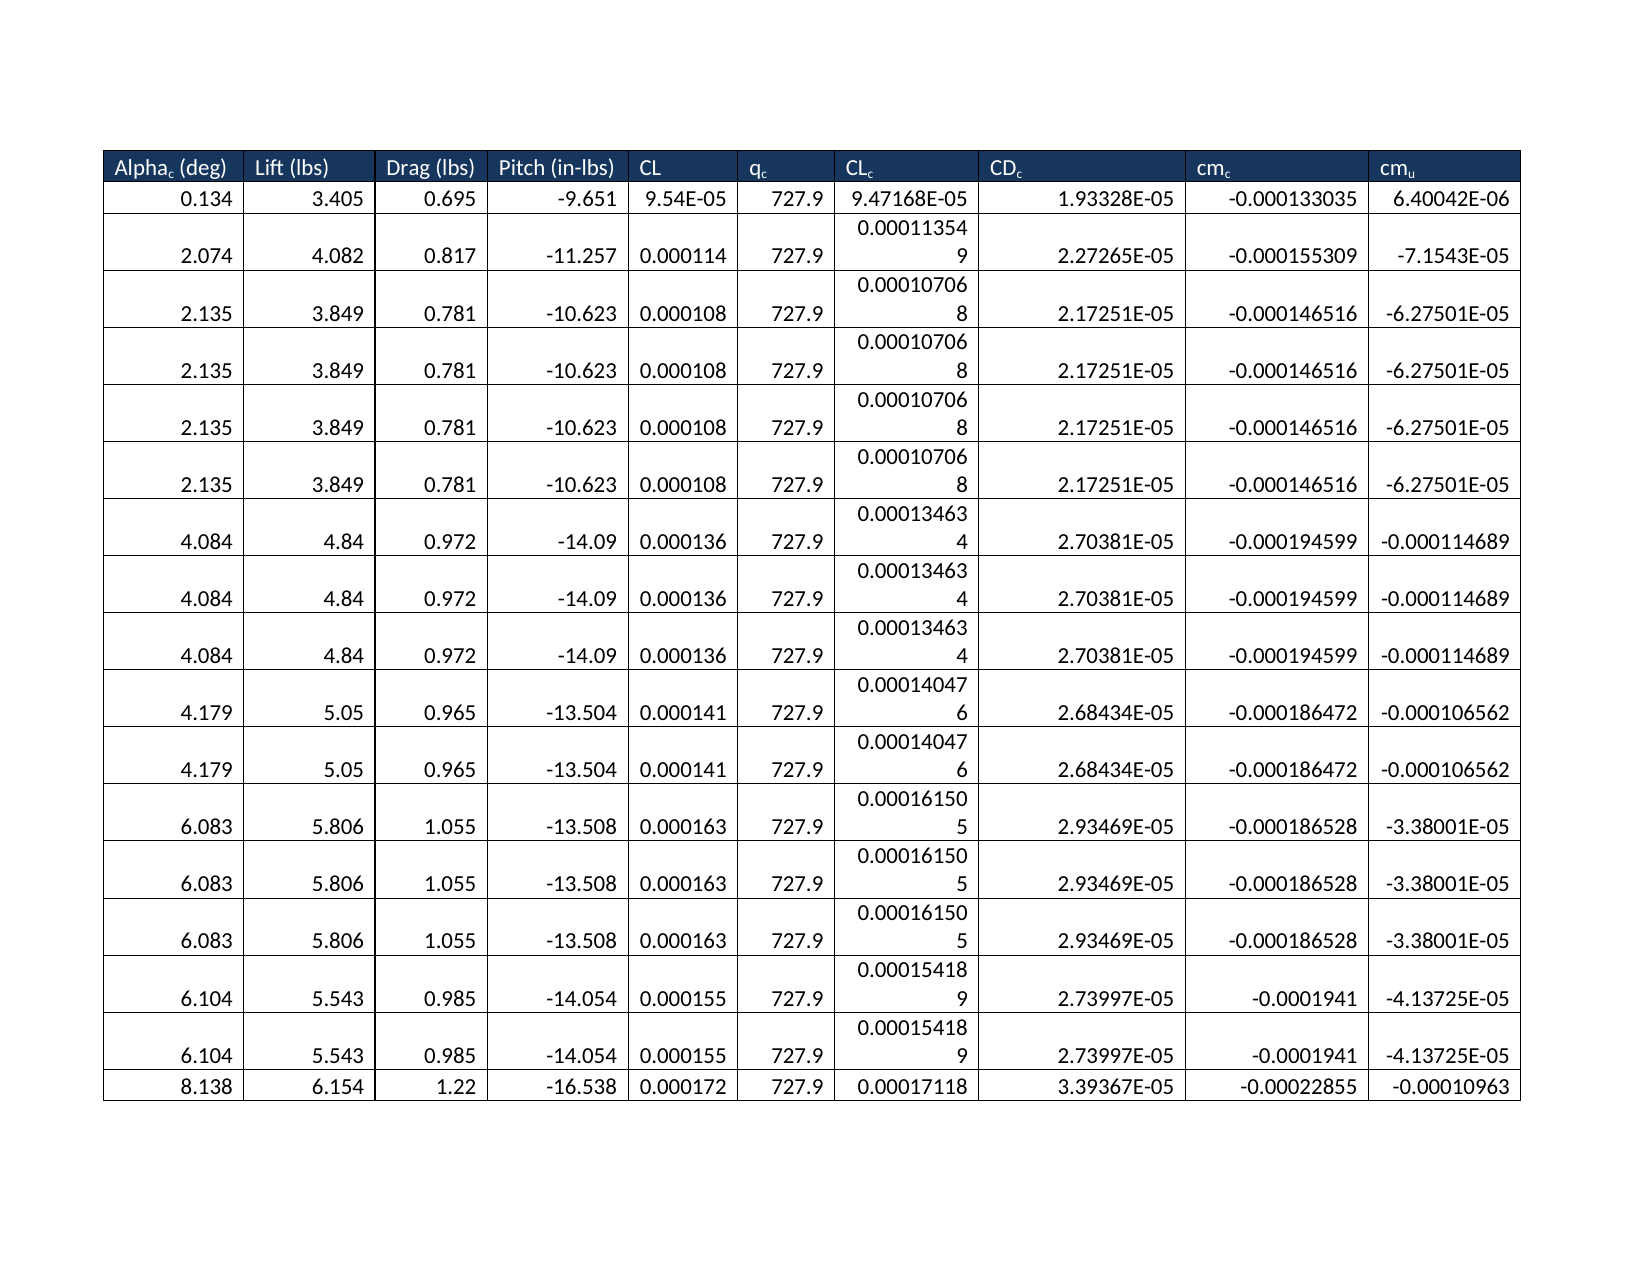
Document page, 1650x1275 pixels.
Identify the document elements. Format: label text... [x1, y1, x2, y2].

table_cell 2.73997E-05 [979, 956, 1185, 1012]
table_cell 2.074 [104, 214, 243, 269]
table_header Alphac (deg) [104, 151, 243, 181]
table_cell 5.806 [244, 784, 374, 840]
table_cell -0.000146516 [1186, 328, 1368, 384]
table_cell 0.000155 [629, 1013, 737, 1069]
table_cell -4.13725E-05 [1369, 956, 1520, 1012]
table_cell 0.000114 [629, 214, 737, 269]
table_cell 4.84 [244, 499, 374, 555]
table_cell -6.27501E-05 [1369, 328, 1520, 384]
table_cell 6.40042E-06 [1369, 182, 1520, 212]
table_cell 0.965 [376, 670, 487, 726]
table_cell 0.000141 [629, 727, 737, 783]
table_cell -10.623 [488, 328, 628, 384]
table_cell 0.781 [376, 271, 487, 327]
table_cell 0.000171186 [835, 1070, 978, 1100]
table_cell 2.17251E-05 [979, 271, 1185, 327]
table_cell 0.000161505 [835, 784, 978, 840]
table_cell 6.104 [104, 956, 243, 1012]
table_cell -0.000186472 [1186, 670, 1368, 726]
table_cell 2.73997E-05 [979, 1013, 1185, 1069]
table_cell 2.17251E-05 [979, 328, 1185, 384]
table_cell -0.000114689 [1369, 556, 1520, 612]
table_cell 727.9 [738, 727, 834, 783]
table_cell 0.000107068 [835, 271, 978, 327]
table_header cmc [1186, 151, 1368, 181]
table_cell 3.39367E-05 [979, 1070, 1185, 1100]
table_cell 5.806 [244, 899, 374, 954]
table_cell -14.09 [488, 499, 628, 555]
table_cell 0.000140476 [835, 670, 978, 726]
table_cell 1.055 [376, 784, 487, 840]
table_cell 727.9 [738, 841, 834, 897]
table_cell 4.084 [104, 499, 243, 555]
table_cell -0.000114689 [1369, 613, 1520, 669]
table_cell -0.000186528 [1186, 784, 1368, 840]
table_cell 0.781 [376, 385, 487, 441]
table_cell -0.000146516 [1186, 442, 1368, 498]
table_cell 727.9 [738, 499, 834, 555]
table_cell -0.000106562 [1369, 727, 1520, 783]
table_cell -13.504 [488, 670, 628, 726]
table_cell 5.05 [244, 670, 374, 726]
table_cell 727.9 [738, 182, 834, 212]
table_cell -0.000106562 [1369, 670, 1520, 726]
table_cell -0.00010963 [1369, 1070, 1520, 1100]
table_cell 0.781 [376, 442, 487, 498]
table_cell 2.68434E-05 [979, 727, 1185, 783]
table_cell 0.000107068 [835, 385, 978, 441]
table_cell -16.538 [488, 1070, 628, 1100]
table_cell 0.000108 [629, 442, 737, 498]
table_cell -9.651 [488, 182, 628, 212]
table_cell 0.695 [376, 182, 487, 212]
table_cell -0.000133035 [1186, 182, 1368, 212]
table_cell 0.965 [376, 727, 487, 783]
table_cell 0.000108 [629, 385, 737, 441]
table_cell 3.405 [244, 182, 374, 212]
table_cell -0.00022855 [1186, 1070, 1368, 1100]
table_cell 3.849 [244, 385, 374, 441]
table_cell 4.84 [244, 556, 374, 612]
table_cell 0.000161505 [835, 899, 978, 954]
table_cell 5.806 [244, 841, 374, 897]
table_header cmu [1369, 151, 1520, 181]
table_cell 0.000113549 [835, 214, 978, 269]
table_cell 5.05 [244, 727, 374, 783]
table_cell 0.000107068 [835, 442, 978, 498]
table_cell 3.849 [244, 442, 374, 498]
table_cell 0.985 [376, 956, 487, 1012]
table_cell 4.082 [244, 214, 374, 269]
table_cell -6.27501E-05 [1369, 385, 1520, 441]
table_cell 0.134 [104, 182, 243, 212]
table_cell 0.781 [376, 328, 487, 384]
table_cell 8.138 [104, 1070, 243, 1100]
table_cell 5.543 [244, 1013, 374, 1069]
table_cell -11.257 [488, 214, 628, 269]
table_cell 2.93469E-05 [979, 784, 1185, 840]
table_cell -13.508 [488, 784, 628, 840]
table_cell -6.27501E-05 [1369, 271, 1520, 327]
table_header Lift (lbs) [244, 151, 374, 181]
table_cell 2.70381E-05 [979, 499, 1185, 555]
table_cell -10.623 [488, 385, 628, 441]
table_cell 2.70381E-05 [979, 556, 1185, 612]
table_cell -6.27501E-05 [1369, 442, 1520, 498]
table_cell 727.9 [738, 556, 834, 612]
table_cell -0.000146516 [1186, 271, 1368, 327]
table_cell -0.000186472 [1186, 727, 1368, 783]
table_cell 0.000141 [629, 670, 737, 726]
table_header Pitch (in-lbs) [488, 151, 628, 181]
table_cell 0.972 [376, 613, 487, 669]
table_cell 0.972 [376, 556, 487, 612]
table_cell 727.9 [738, 442, 834, 498]
table_header CL [629, 151, 737, 181]
table_cell -0.000186528 [1186, 841, 1368, 897]
table_cell -14.054 [488, 956, 628, 1012]
table_cell 3.849 [244, 328, 374, 384]
table_cell 727.9 [738, 613, 834, 669]
table_cell 0.000134634 [835, 556, 978, 612]
table_cell -0.0001941 [1186, 956, 1368, 1012]
table_cell -14.054 [488, 1013, 628, 1069]
table_cell -0.000194599 [1186, 499, 1368, 555]
table_cell 2.93469E-05 [979, 899, 1185, 954]
table_cell 727.9 [738, 1070, 834, 1100]
table_cell 6.083 [104, 784, 243, 840]
table_cell 1.22 [376, 1070, 487, 1100]
table_cell -3.38001E-05 [1369, 784, 1520, 840]
table_cell -0.000155309 [1186, 214, 1368, 269]
table_cell -0.000114689 [1369, 499, 1520, 555]
table_cell 4.084 [104, 556, 243, 612]
table_cell 6.104 [104, 1013, 243, 1069]
table_cell 0.000108 [629, 328, 737, 384]
table_cell 1.055 [376, 841, 487, 897]
table_cell 2.135 [104, 442, 243, 498]
table_cell 727.9 [738, 670, 834, 726]
table_cell 0.000136 [629, 556, 737, 612]
table_cell -14.09 [488, 556, 628, 612]
table_cell 4.179 [104, 670, 243, 726]
table_cell 0.000154189 [835, 1013, 978, 1069]
table_cell 0.972 [376, 499, 487, 555]
table_cell -13.508 [488, 841, 628, 897]
table_cell -0.000146516 [1186, 385, 1368, 441]
table_cell 2.93469E-05 [979, 841, 1185, 897]
table_cell 6.083 [104, 899, 243, 954]
table_cell -10.623 [488, 442, 628, 498]
table_cell 0.000108 [629, 271, 737, 327]
table_cell 9.54E-05 [629, 182, 737, 212]
table_cell 0.000154189 [835, 956, 978, 1012]
table_cell 6.154 [244, 1070, 374, 1100]
table_cell 5.543 [244, 956, 374, 1012]
table_cell 2.17251E-05 [979, 442, 1185, 498]
table_cell 727.9 [738, 385, 834, 441]
table_cell -10.623 [488, 271, 628, 327]
table_cell 727.9 [738, 271, 834, 327]
table_cell 0.817 [376, 214, 487, 269]
table_cell 4.84 [244, 613, 374, 669]
table_cell 727.9 [738, 784, 834, 840]
table_cell 2.17251E-05 [979, 385, 1185, 441]
table_cell -0.0001941 [1186, 1013, 1368, 1069]
table_cell -3.38001E-05 [1369, 841, 1520, 897]
table_cell -13.504 [488, 727, 628, 783]
table_cell -3.38001E-05 [1369, 899, 1520, 954]
table_cell -13.508 [488, 899, 628, 954]
table_cell 0.000134634 [835, 499, 978, 555]
table_cell 2.135 [104, 328, 243, 384]
table_cell 1.055 [376, 899, 487, 954]
table_cell 2.135 [104, 271, 243, 327]
table_cell -0.000186528 [1186, 899, 1368, 954]
table_cell -7.1543E-05 [1369, 214, 1520, 269]
table_cell 4.084 [104, 613, 243, 669]
table_cell 2.135 [104, 385, 243, 441]
table_header Drag (lbs) [376, 151, 487, 181]
table_cell 727.9 [738, 899, 834, 954]
table_cell -14.09 [488, 613, 628, 669]
table_cell 0.985 [376, 1013, 487, 1069]
table_cell 6.083 [104, 841, 243, 897]
table_cell 2.70381E-05 [979, 613, 1185, 669]
table_cell 0.000172 [629, 1070, 737, 1100]
table_cell 0.000161505 [835, 841, 978, 897]
table_cell 0.000140476 [835, 727, 978, 783]
table_cell 727.9 [738, 214, 834, 269]
table_cell 2.27265E-05 [979, 214, 1185, 269]
table_cell 727.9 [738, 956, 834, 1012]
table_cell 0.000163 [629, 841, 737, 897]
table_cell 1.93328E-05 [979, 182, 1185, 212]
table_cell -4.13725E-05 [1369, 1013, 1520, 1069]
table_cell 0.000155 [629, 956, 737, 1012]
table_cell 3.849 [244, 271, 374, 327]
table_cell 0.000136 [629, 613, 737, 669]
table_header CLc [835, 151, 978, 181]
table_cell 727.9 [738, 1013, 834, 1069]
table_cell 0.000163 [629, 899, 737, 954]
table_cell -0.000194599 [1186, 556, 1368, 612]
table_cell 0.000163 [629, 784, 737, 840]
table_cell 4.179 [104, 727, 243, 783]
table_header qc [738, 151, 834, 181]
table_cell 0.000107068 [835, 328, 978, 384]
table_header CDc [979, 151, 1185, 181]
table_cell 9.47168E-05 [835, 182, 978, 212]
table_cell 727.9 [738, 328, 834, 384]
table_cell 0.000136 [629, 499, 737, 555]
table_cell 0.000134634 [835, 613, 978, 669]
table_cell -0.000194599 [1186, 613, 1368, 669]
table_cell 2.68434E-05 [979, 670, 1185, 726]
